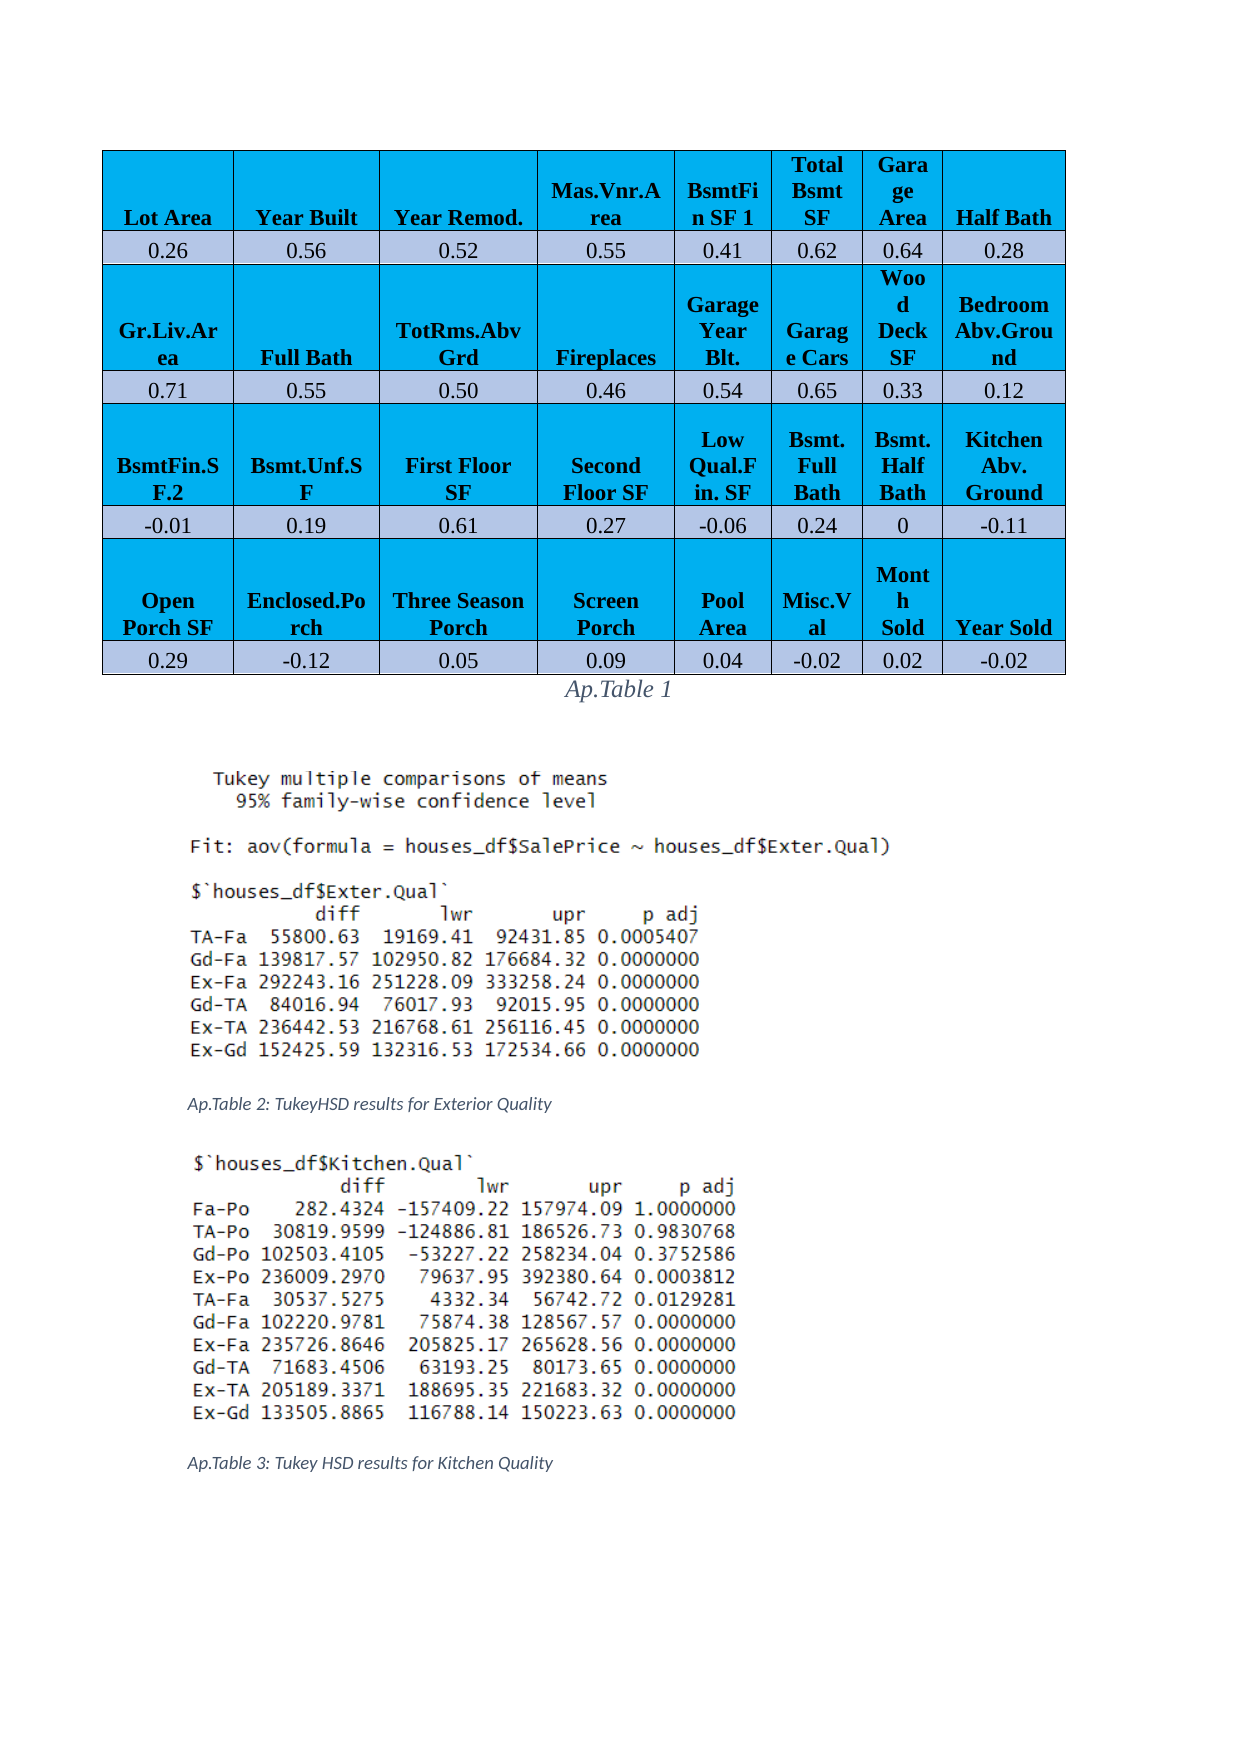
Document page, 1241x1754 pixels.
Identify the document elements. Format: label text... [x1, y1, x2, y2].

table_header Total Bsmt SF [772, 151, 862, 230]
table_cell 0.52 [380, 231, 537, 263]
text Ap.Table 3: Tukey HSD results for Kitchen Quality [187, 1451, 1053, 1474]
table_cell 0.33 [863, 371, 942, 403]
table_cell TotRms.AbvGrd [380, 265, 537, 370]
table_cell 0.09 [538, 641, 674, 673]
table_cell First Floor SF [380, 404, 537, 505]
table_cell Pool Area [675, 539, 771, 640]
table_cell BsmtFin.SF.2 [103, 404, 233, 505]
table_cell Misc.Val [772, 539, 862, 640]
table_cell Bsmt. Half Bath [863, 404, 942, 505]
table_cell 0.24 [772, 506, 862, 538]
table_cell 0.62 [772, 231, 862, 263]
picture [187, 1136, 754, 1433]
table_cell -0.02 [943, 641, 1065, 673]
table_header Mas.Vnr.Area [538, 151, 674, 230]
table_cell 0.27 [538, 506, 674, 538]
table_cell 0.56 [234, 231, 379, 263]
table_cell 0.12 [943, 371, 1065, 403]
table_cell Year Sold [943, 539, 1065, 640]
table_header Year Remod. [380, 151, 537, 230]
table_cell 0.65 [772, 371, 862, 403]
table_cell Three Season Porch [380, 539, 537, 640]
table_cell 0.50 [380, 371, 537, 403]
table_cell 0 [863, 506, 942, 538]
table_cell 0.64 [863, 231, 942, 263]
table_cell Garage Cars [772, 265, 862, 370]
table_cell Low Qual.Fin. SF [675, 404, 771, 505]
table_cell 0.02 [863, 641, 942, 673]
table_cell Screen Porch [538, 539, 674, 640]
table_cell 0.41 [675, 231, 771, 263]
table_cell -0.06 [675, 506, 771, 538]
table_cell 0.05 [380, 641, 537, 673]
text Ap.Table 2: TukeyHSD results for Exterior Quality [187, 1092, 1053, 1115]
table_cell Bedroom Abv.Ground [943, 265, 1065, 370]
table_cell Fireplaces [538, 265, 674, 370]
table_cell Wood Deck SF [863, 265, 942, 370]
table_cell 0.19 [234, 506, 379, 538]
text Ap.Table 1 [187, 675, 1053, 703]
table_cell Kitchen Abv. Ground [943, 404, 1065, 505]
table_cell 0.54 [675, 371, 771, 403]
table_cell 0.28 [943, 231, 1065, 263]
table_cell Full Bath [234, 265, 379, 370]
picture [187, 771, 898, 1074]
table_cell 0.29 [103, 641, 233, 673]
table_header Lot Area [103, 151, 233, 230]
table_cell Second Floor SF [538, 404, 674, 505]
table_cell 0.04 [675, 641, 771, 673]
table_cell 0.55 [234, 371, 379, 403]
table_cell Month Sold [863, 539, 942, 640]
table_cell Garage Year Blt. [675, 265, 771, 370]
table_cell -0.02 [772, 641, 862, 673]
table_header Year Built [234, 151, 379, 230]
table_cell Enclosed.Porch [234, 539, 379, 640]
table_header Half Bath [943, 151, 1065, 230]
table_cell -0.12 [234, 641, 379, 673]
table_cell Bsmt.Unf.SF [234, 404, 379, 505]
table_cell 0.61 [380, 506, 537, 538]
table_cell -0.11 [943, 506, 1065, 538]
table_cell 0.46 [538, 371, 674, 403]
table_cell 0.55 [538, 231, 674, 263]
table_cell Open Porch SF [103, 539, 233, 640]
table_cell 0.71 [103, 371, 233, 403]
table_header BsmtFin SF 1 [675, 151, 771, 230]
table_cell -0.01 [103, 506, 233, 538]
table_cell Bsmt. Full Bath [772, 404, 862, 505]
table_cell 0.26 [103, 231, 233, 263]
table_cell Gr.Liv.Area [103, 265, 233, 370]
table_header Garage Area [863, 151, 942, 230]
